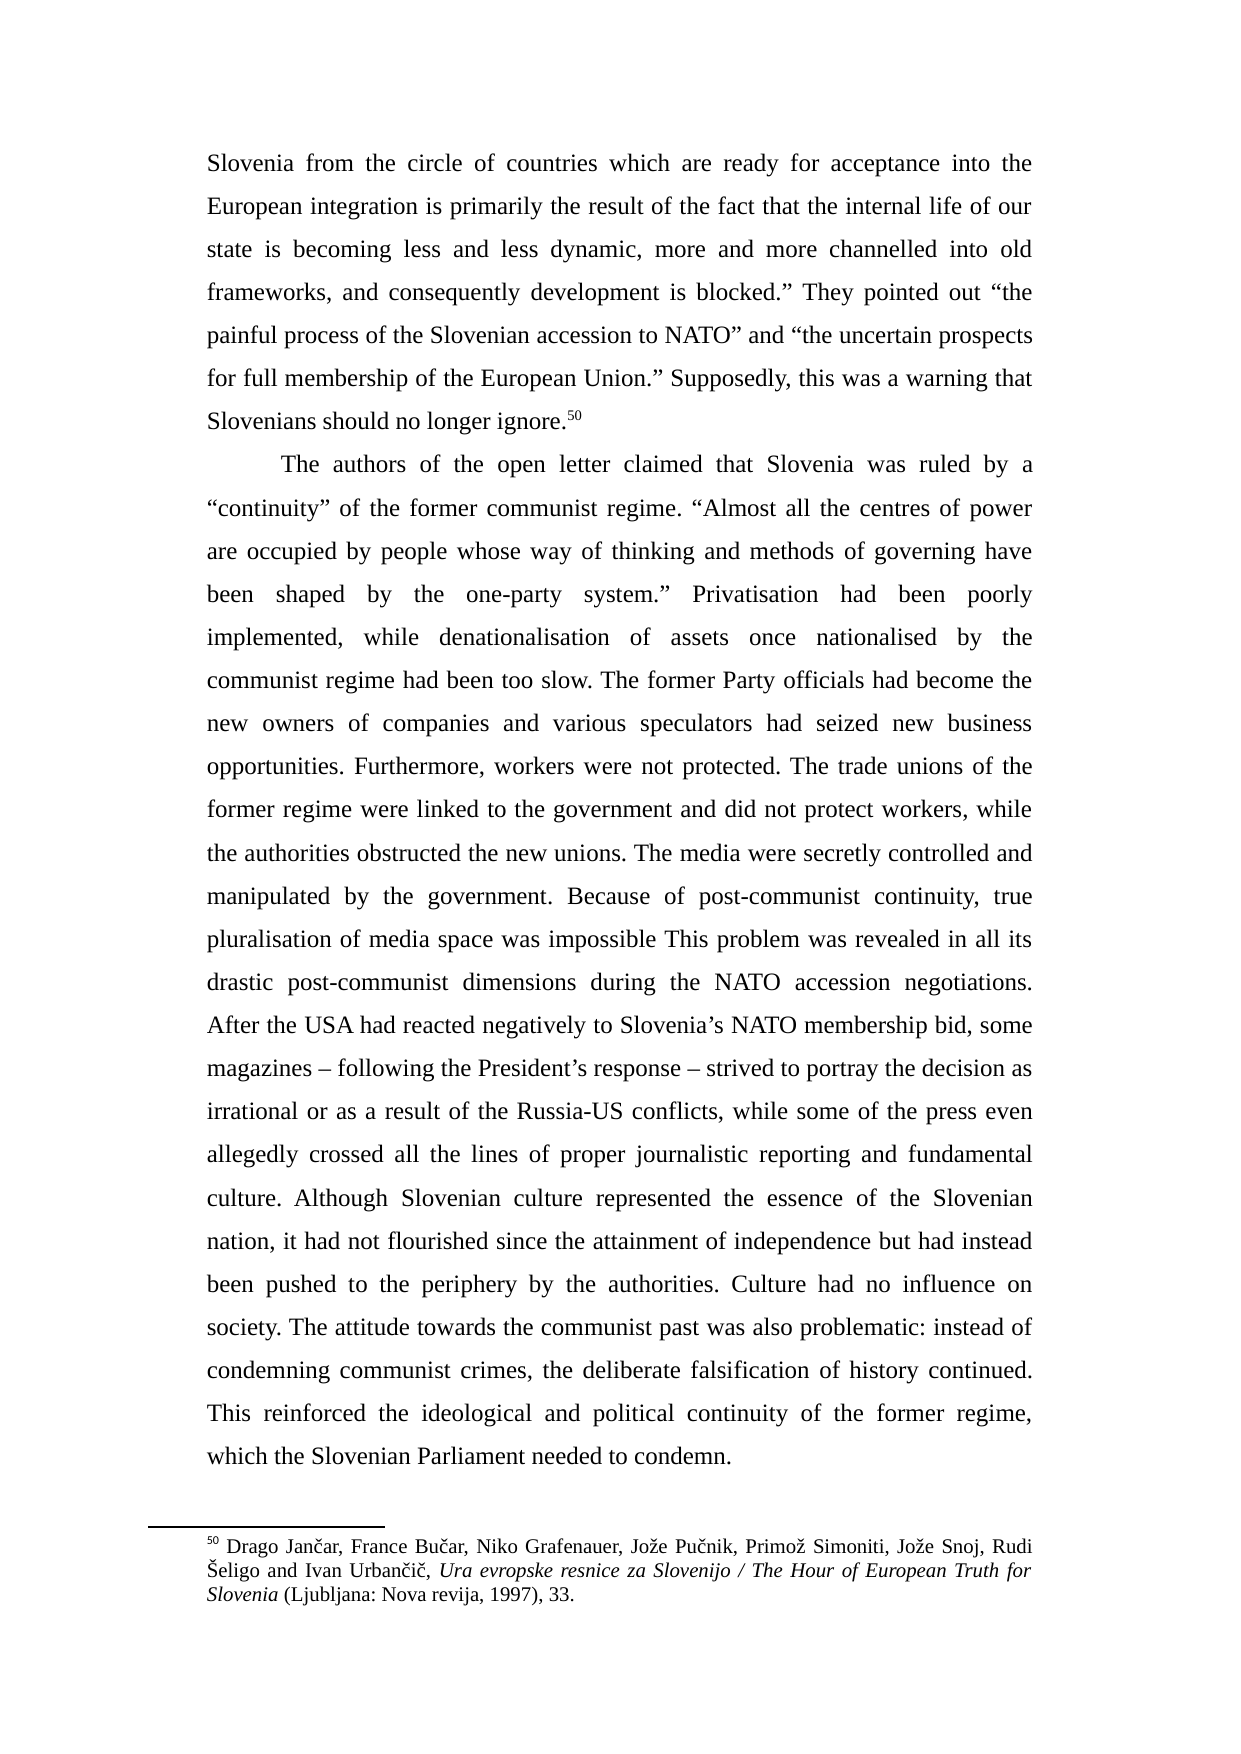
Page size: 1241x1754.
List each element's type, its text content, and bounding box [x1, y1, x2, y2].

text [207, 148, 1033, 435]
text The authors of the open letter claimed that Slovenia was ruled by a “continuity” of the former communist regime. “Almost all the centres of power are occupied by people whose way of thinking and methods of governing have been shaped by the one-party system.” Privatisation had been poorly implemented, while denationalisation of assets once nationalised by the communist regime had been too slow. The former Party officials had become the new owners of companies and various speculators had seized new business opportunities. Furthermore, workers were not protected. The trade unions of the former regime were linked to the government and did not protect workers, while the authorities obstructed the new unions. The media were secretly controlled and manipulated by the government. Because of post-communist continuity, true pluralisation of media space was impossible This problem was revealed in all its drastic post-communist dimensions during the NATO accession negotiations. After the USA had reacted negatively to Slovenia’s NATO membership bid, some magazines – following the President’s response – strived to portray the decision as irrational or as a result of the Russia-US conflicts, while some of the press even allegedly crossed all the lines of proper journalistic reporting and fundamental culture. Although Slovenian culture represented the essence of the Slovenian nation, it had not flourished since the attainment of independence but had instead been pushed to the periphery by the authorities. Culture had no influence on society. The attitude towards the communist past was also problematic: instead of condemning communist crimes, the deliberate falsification of history continued. This reinforced the ideological and political continuity of the former regime, which the Slovenian Parliament needed to condemn. [207, 449, 1033, 1470]
